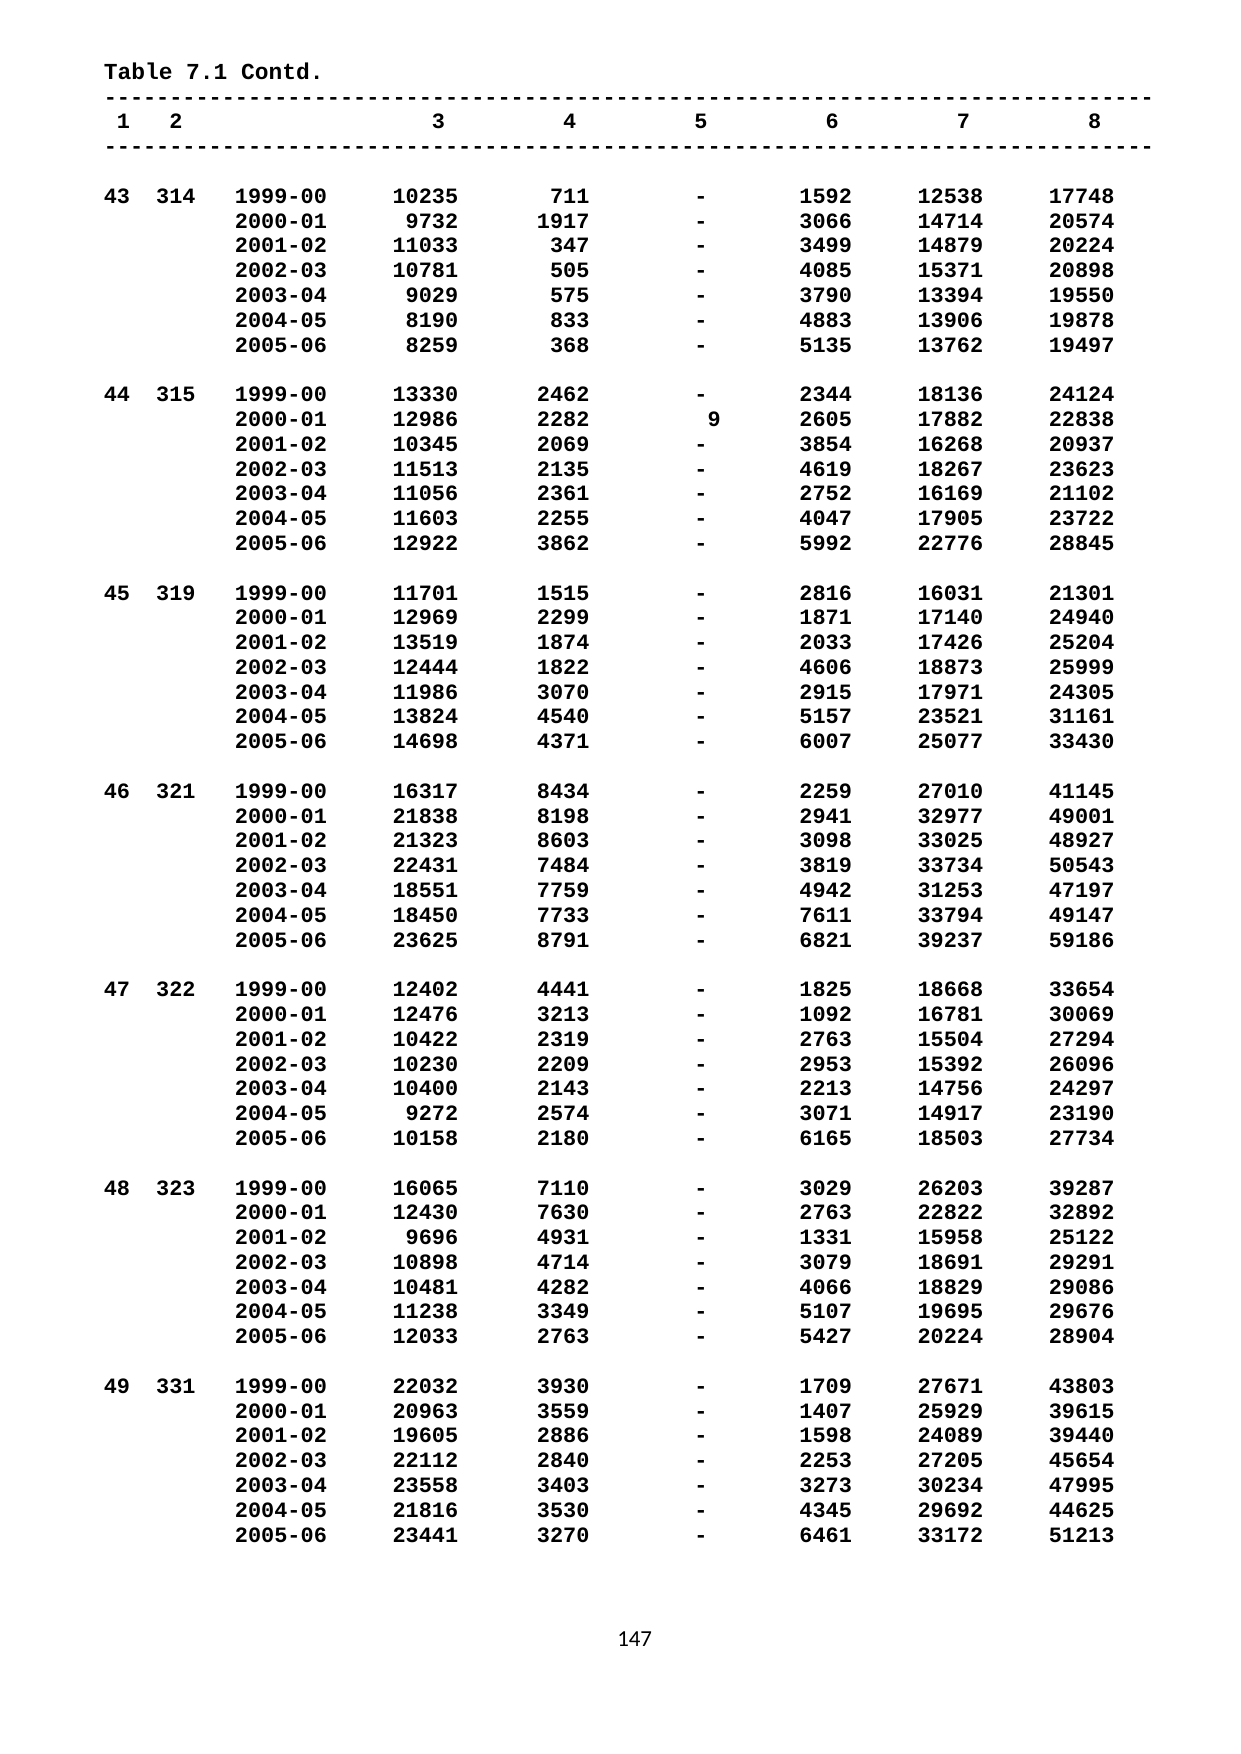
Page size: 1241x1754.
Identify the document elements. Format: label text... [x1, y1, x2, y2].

text 49 331 1999-00 22032 3930 - 1709 27671 43803 [103, 1375, 1165, 1400]
text 2002-03 22112 2840 - 2253 27205 45654 [103, 1449, 1165, 1474]
text 2000-01 12476 3213 - 1092 16781 30069 [103, 1003, 1165, 1028]
text 2004-05 9272 2574 - 3071 14917 23190 [103, 1102, 1165, 1127]
text 2003-04 11986 3070 - 2915 17971 24305 [103, 681, 1165, 706]
text 2001-02 10345 2069 - 3854 16268 20937 [103, 433, 1165, 458]
text 2005-06 23441 3270 - 6461 33172 51213 [103, 1524, 1165, 1549]
text 2001-02 13519 1874 - 2033 17426 25204 [103, 631, 1165, 656]
text 43 314 1999-00 10235 711 - 1592 12538 17748 [103, 185, 1165, 210]
text 2003-04 9029 575 - 3790 13394 19550 [103, 284, 1165, 309]
text 47 322 1999-00 12402 4441 - 1825 18668 33654 [103, 978, 1165, 1003]
text 2002-03 12444 1822 - 4606 18873 25999 [103, 656, 1165, 681]
text 2002-03 10230 2209 - 2953 15392 26096 [103, 1053, 1165, 1078]
text 2004-05 8190 833 - 4883 13906 19878 [103, 309, 1165, 334]
text 2005-06 10158 2180 - 6165 18503 27734 [103, 1127, 1165, 1152]
text 1 2 3 4 5 6 7 8 [103, 111, 1165, 136]
text 2004-05 11603 2255 - 4047 17905 23722 [103, 507, 1165, 532]
text 2001-02 9696 4931 - 1331 15958 25122 [103, 1226, 1165, 1251]
text 2002-03 10781 505 - 4085 15371 20898 [103, 259, 1165, 284]
text 2004-05 18450 7733 - 7611 33794 49147 [103, 904, 1165, 929]
text 2000-01 9732 1917 - 3066 14714 20574 [103, 210, 1165, 235]
text 2005-06 12922 3862 - 5992 22776 28845 [103, 532, 1165, 557]
text 2003-04 10400 2143 - 2213 14756 24297 [103, 1078, 1165, 1102]
text 2000-01 20963 3559 - 1407 25929 39615 [103, 1400, 1165, 1425]
text 2000-01 21838 8198 - 2941 32977 49001 [103, 805, 1165, 830]
text Table 7.1 Contd. [103, 60, 1165, 86]
text 2001-02 11033 347 - 3499 14879 20224 [103, 235, 1165, 259]
text -------------------------------------------------------------------------------- [103, 86, 1165, 111]
text 2004-05 11238 3349 - 5107 19695 29676 [103, 1301, 1165, 1326]
text 2000-01 12430 7630 - 2763 22822 32892 [103, 1202, 1165, 1226]
text 2005-06 12033 2763 - 5427 20224 28904 [103, 1326, 1165, 1350]
text 2003-04 23558 3403 - 3273 30234 47995 [103, 1474, 1165, 1499]
text 2000-01 12969 2299 - 1871 17140 24940 [103, 607, 1165, 631]
text 2003-04 18551 7759 - 4942 31253 47197 [103, 879, 1165, 904]
text 44 315 1999-00 13330 2462 - 2344 18136 24124 [103, 383, 1165, 408]
text 2004-05 21816 3530 - 4345 29692 44625 [103, 1499, 1165, 1524]
text 2003-04 11056 2361 - 2752 16169 21102 [103, 483, 1165, 507]
text -------------------------------------------------------------------------------- [103, 136, 1165, 160]
text 2002-03 10898 4714 - 3079 18691 29291 [103, 1251, 1165, 1276]
text 2001-02 19605 2886 - 1598 24089 39440 [103, 1425, 1165, 1449]
text 48 323 1999-00 16065 7110 - 3029 26203 39287 [103, 1177, 1165, 1202]
text 2004-05 13824 4540 - 5157 23521 31161 [103, 706, 1165, 731]
text 2001-02 21323 8603 - 3098 33025 48927 [103, 830, 1165, 854]
text 2002-03 22431 7484 - 3819 33734 50543 [103, 854, 1165, 879]
text 2002-03 11513 2135 - 4619 18267 23623 [103, 458, 1165, 483]
text 2005-06 14698 4371 - 6007 25077 33430 [103, 731, 1165, 755]
text 2000-01 12986 2282 9 2605 17882 22838 [103, 408, 1165, 433]
text 45 319 1999-00 11701 1515 - 2816 16031 21301 [103, 582, 1165, 607]
text 2005-06 8259 368 - 5135 13762 19497 [103, 334, 1165, 359]
text 2005-06 23625 8791 - 6821 39237 59186 [103, 929, 1165, 954]
text 2003-04 10481 4282 - 4066 18829 29086 [103, 1276, 1165, 1301]
text 2001-02 10422 2319 - 2763 15504 27294 [103, 1028, 1165, 1053]
text 46 321 1999-00 16317 8434 - 2259 27010 41145 [103, 780, 1165, 805]
